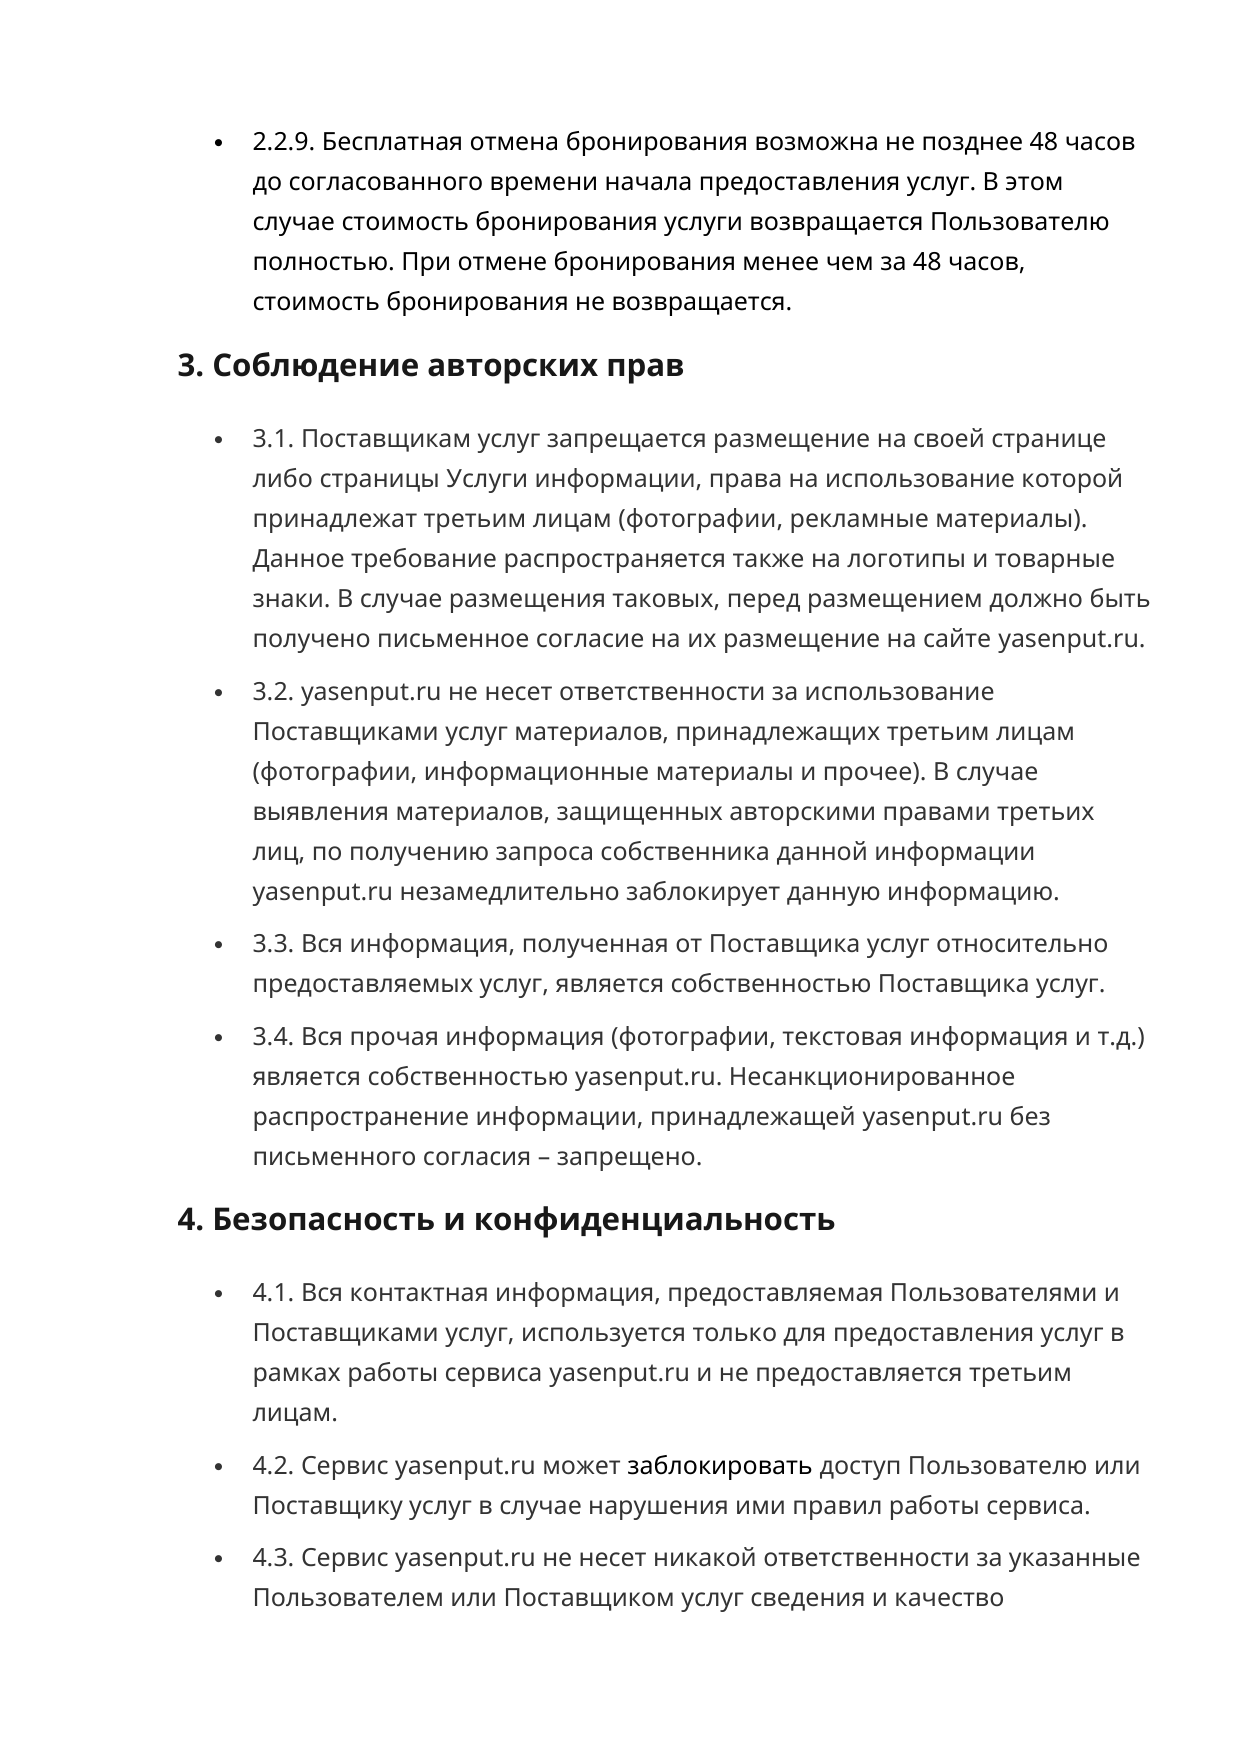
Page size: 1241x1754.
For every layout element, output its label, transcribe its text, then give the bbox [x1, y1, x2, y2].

list 4.2. Сервис yasenput.ru может заблокировать доступ Пользователю или Поставщику услуг в случае нарушения ими правил работы сервиса. [215, 1442, 1152, 1522]
list 3.1. Поставщикам услуг запрещается размещение на своей странице либо страницы Услуги информации, права на использование которой принадлежат третьим лицам (фотографии, рекламные материалы). Данное требование распространяется также на логотипы и товарные знаки. В случае размещения таковых, перед размещением должно быть получено письменное согласие на их размещение на сайте yasenput.ru. [215, 415, 1152, 655]
list 3.3. Вся информация, полученная от Поставщика услуг относительно предоставляемых услуг, является собственностью Поставщика услуг. [215, 920, 1152, 1000]
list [215, 1534, 1152, 1614]
text 4. Безопасность и конфиденциальность [177, 1197, 1152, 1240]
text 3. Соблюдение авторских прав [177, 343, 1152, 386]
list 3.4. Вся прочая информация (фотографии, текстовая информация и т.д.) является собственностью yasenput.ru. Несанкционированное распространение информации, принадлежащей yasenput.ru без письменного согласия – запрещено. [215, 1012, 1152, 1172]
list 3.2. yasenput.ru не несет ответственности за использование Поставщиками услуг материалов, принадлежащих третьим лицам (фотографии, информационные материалы и прочее). В случае выявления материалов, защищенных авторскими правами третьих лиц, по получению запроса собственника данной информации yasenput.ru незамедлительно заблокирует данную информацию. [215, 667, 1152, 907]
list 2.2.9. Бесплатная отмена бронирования возможна не позднее 48 часов до согласованного времени начала предоставления услуг. В этом случае стоимость бронирования услуги возвращается Пользователю полностью. При отмене бронирования менее чем за 48 часов, стоимость бронирования не возвращается. [215, 118, 1152, 318]
list 4.1. Вся контактная информация, предоставляемая Пользователями и Поставщиками услуг, используется только для предоставления услуг в рамках работы сервиса yasenput.ru и не предоставляется третьим лицам. [215, 1269, 1152, 1429]
